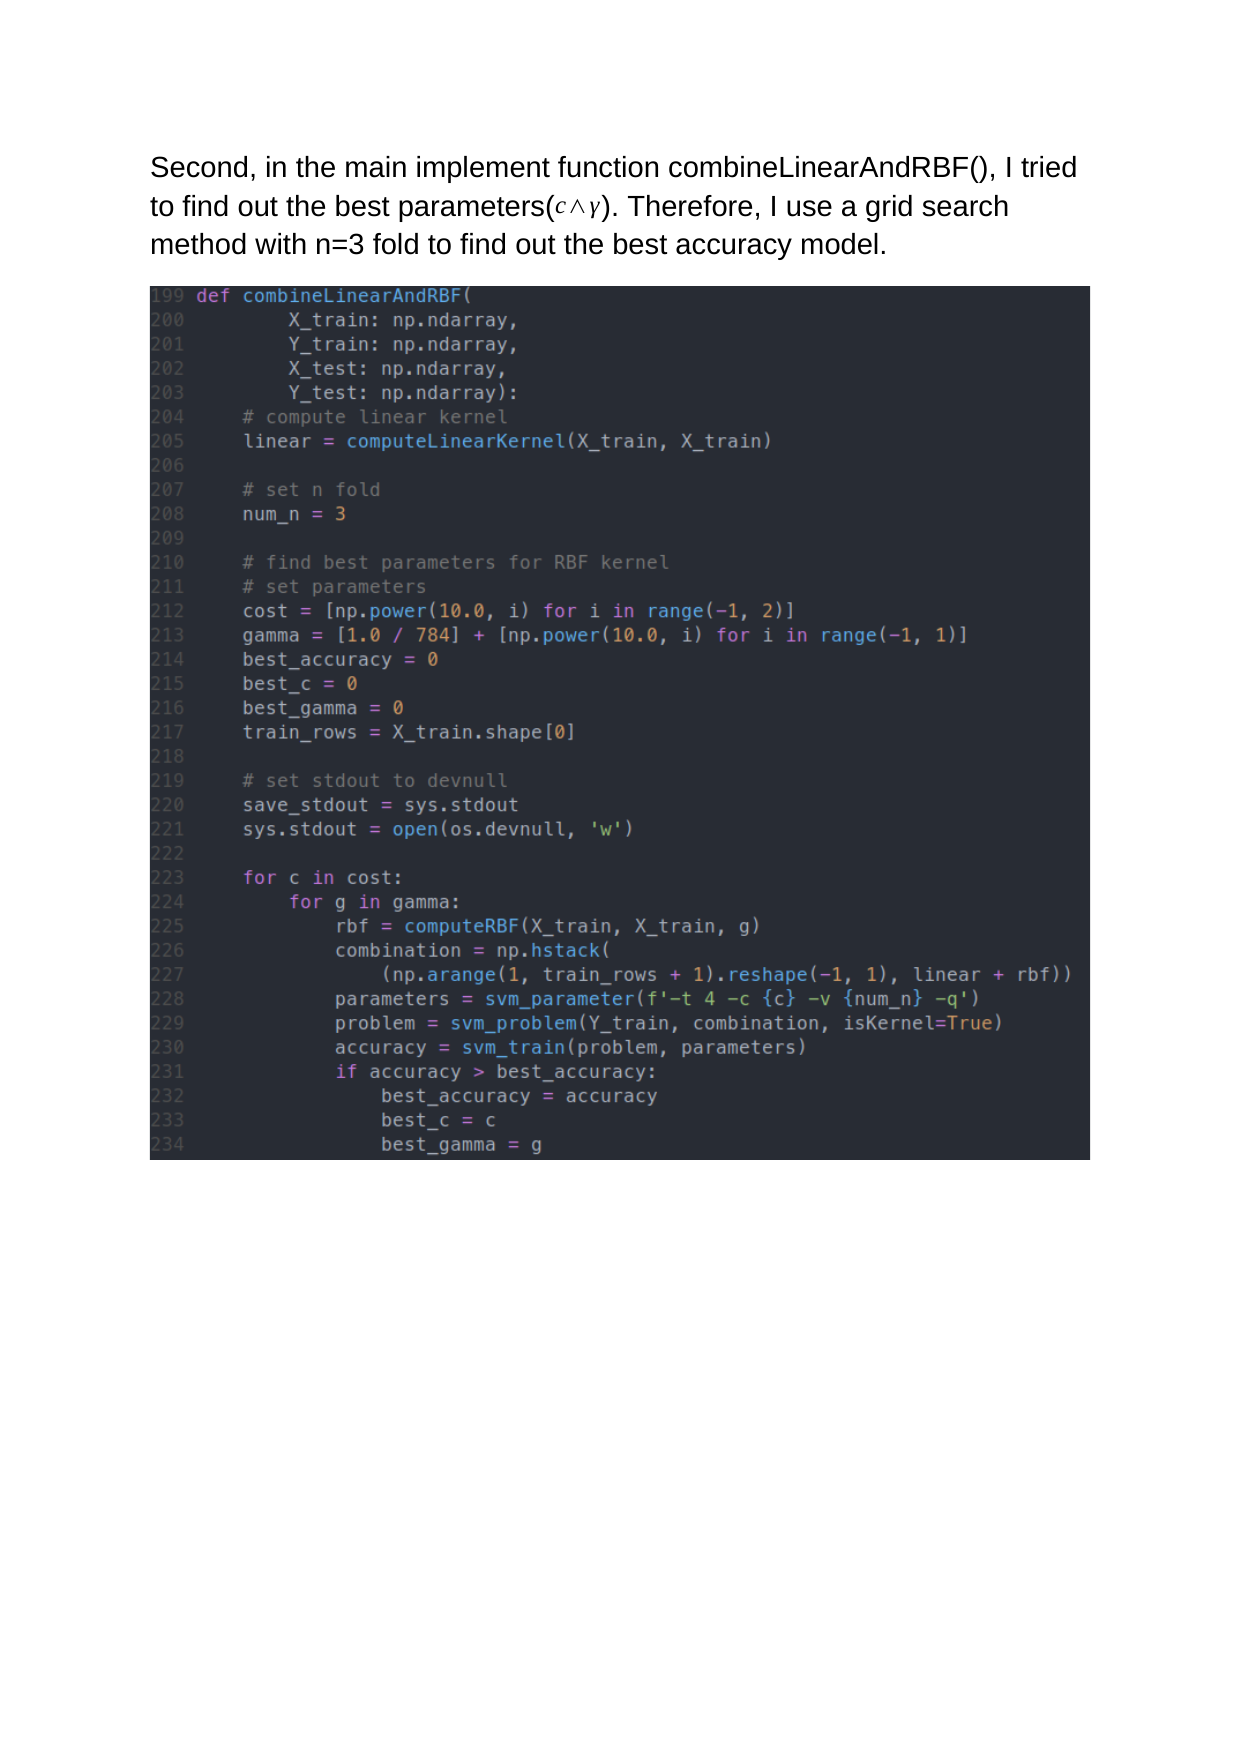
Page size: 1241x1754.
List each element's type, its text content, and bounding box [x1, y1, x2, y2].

picture [149, 286, 1091, 1160]
text Second, in the main implement function combineLinearAndRBF(), I tried to find out the best parameters(). Therefore, I use a grid search method with n=3 fold to find out the best accuracy model. [150, 150, 1090, 261]
